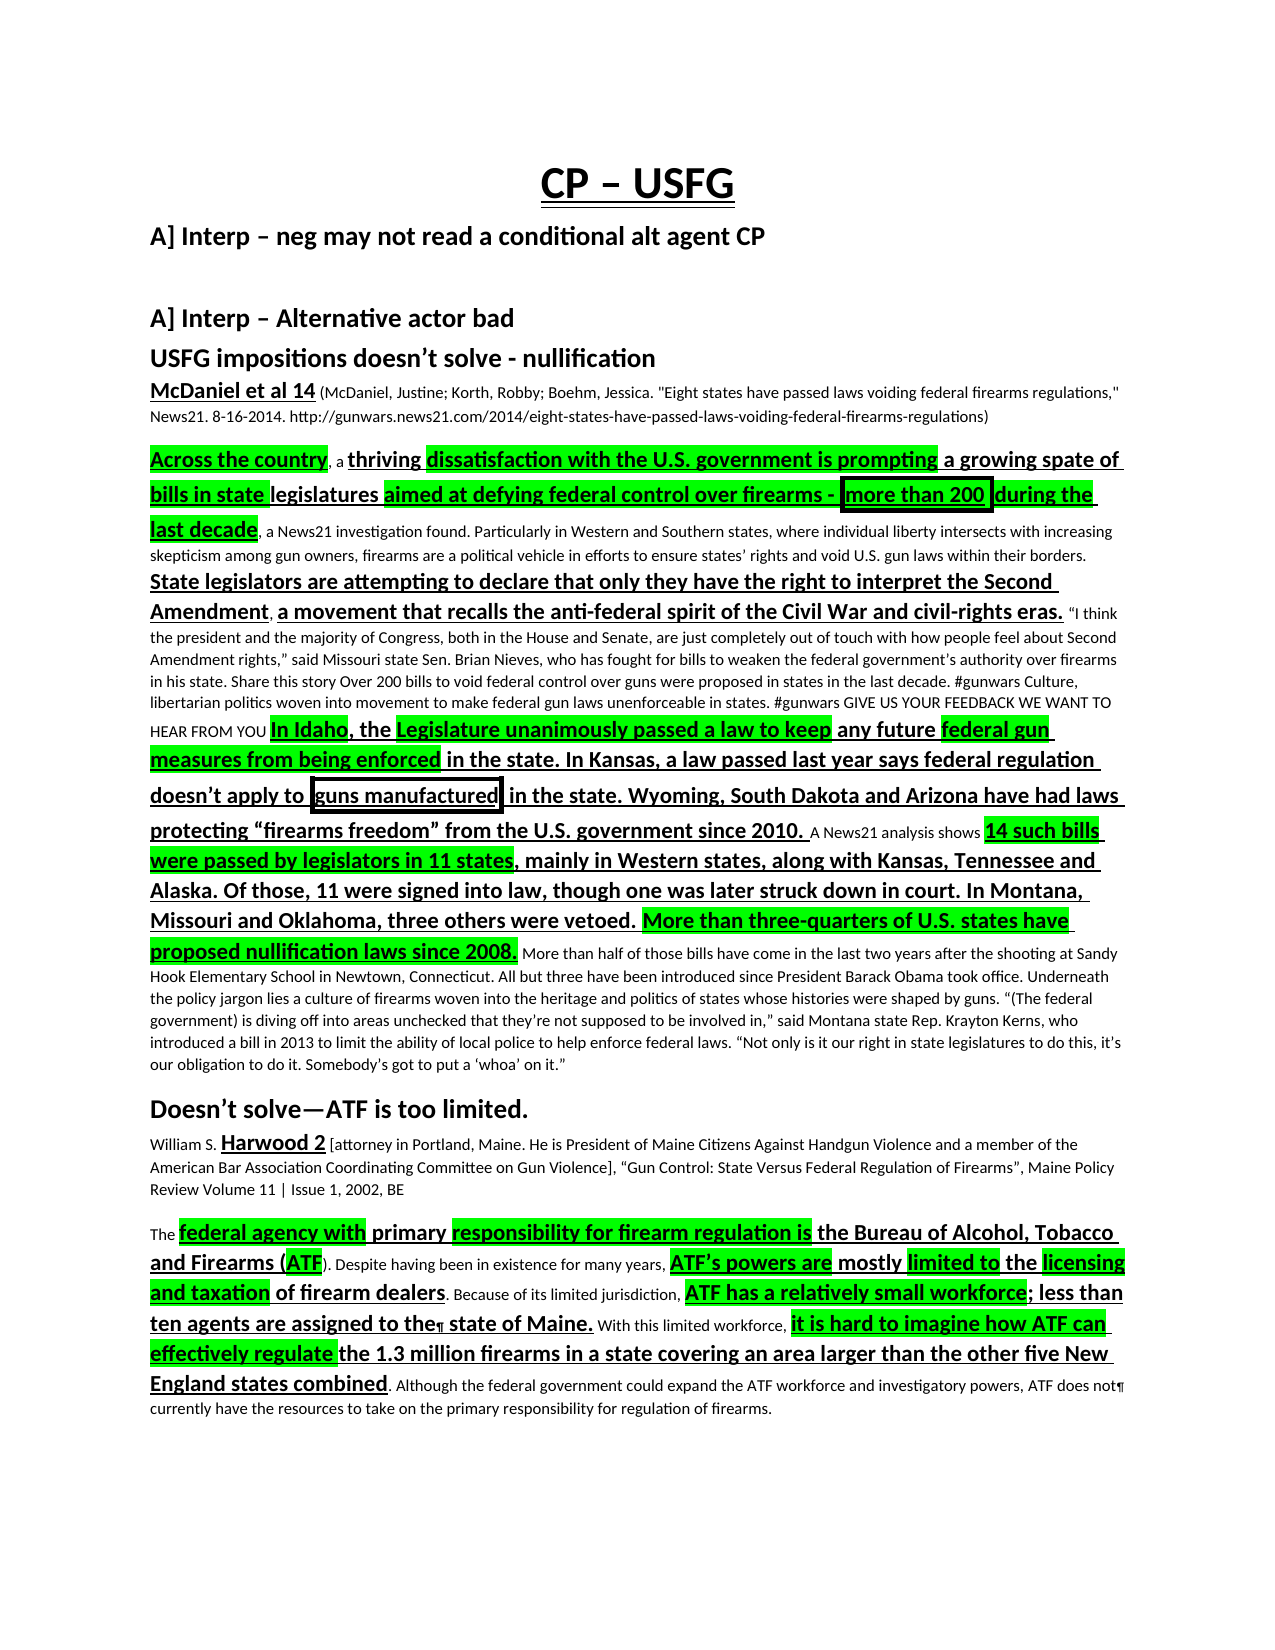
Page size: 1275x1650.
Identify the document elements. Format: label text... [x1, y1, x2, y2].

text McDaniel et al 14 (McDaniel, Justine; Korth, Robby; Boehm, Jessica. "Eight states have passed laws voiding federal firearms regulations," News21. 8-16-2014. http://gunwars.news21.com/2014/eight-states-have-passed-laws-voiding-federal-firearms-regulations) [150, 377, 1125, 426]
subtitle USFG impositions doesn’t solve - nullification [150, 341, 1125, 374]
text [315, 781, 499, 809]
subtitle A] Interp – Alternative actor bad [150, 301, 1125, 334]
subtitle CP – USFG [150, 154, 1125, 210]
text Across the country, a thriving dissatisfaction with the U.S. government is prompting a growing spate of bills in state legislatures aimed at defying federal control over firearms - more than 200 during the last decade, a News21 investigation found. Particularly in Western and Southern states, where individual liberty intersects with increasing skepticism among gun owners, firearms are a political vehicle in efforts to ensure states’ rights and void U.S. gun laws within their borders. State legislators are attempting to declare that only they have the right to interpret the Second Amendment, a movement that recalls the anti-federal spirit of the Civil War and civil-rights eras. “I think the president and the majority of Congress, both in the House and Senate, are just completely out of touch with how people feel about Second Amendment rights,” said Missouri state Sen. Brian Nieves, who has fought for bills to weaken the federal government’s authority over firearms in his state. Share this story Over 200 bills to void federal control over guns were proposed in states in the last decade. #gunwars Culture, libertarian politics woven into movement to make federal gun laws unenforceable in states. #gunwars GIVE US YOUR FEEDBACK WE WANT TO HEAR FROM YOU In Idaho, the Legislature unanimously passed a law to keep any future federal gun measures from being enforced in the state. In Kansas, a law passed last year says federal regulation doesn’t apply to guns manufactured in the state. Wyoming, South Dakota and Arizona have had laws protecting “firearms freedom” from the U.S. government since 2010. A News21 analysis shows 14 such bills were passed by legislators in 11 states, mainly in Western states, along with Kansas, Tennessee and Alaska. Of those, 11 were signed into law, though one was later struck down in court. In Montana, Missouri and Oklahoma, three others were vetoed. More than three-quarters of U.S. states have proposed nullification laws since 2008. More than half of those bills have come in the last two years after the shooting at Sandy Hook Elementary School in Newtown, Connecticut. All but three have been introduced since President Barack Obama took office. Underneath the policy jargon lies a culture of firearms woven into the heritage and politics of states whose histories were shaped by guns. “(The federal government) is diving off into areas unchecked that they’re not supposed to be involved in,” said Montana state Rep. Krayton Kerns, who introduced a bill in 2013 to limit the ability of local police to help enforce federal laws. “Not only is it our right in state legislatures to do this, it’s our obligation to do it. Somebody’s got to put a ‘whoa’ on it.” [150, 445, 1125, 805]
subtitle Doesn’t solve—ATF is too limited. [150, 1092, 1125, 1125]
subtitle A] Interp – neg may not read a conditional alt agent CP [150, 219, 1125, 252]
text The federal agency with primary responsibility for firearm regulation is the Bureau of Alcohol, Tobacco and Firearms (ATF). Despite having been in existence for many years, ATF’s powers are mostly limited to the licensing and taxation of firearm dealers. Because of its limited jurisdiction, ATF has a relatively small workforce; less than ten agents are assigned to the¶ state of Maine. With this limited workforce, it is hard to imagine how ATF can effectively regulate the 1.3 million firearms in a state covering an area larger than the other five New England states combined. Although the federal government could expand the ATF workforce and investigatory powers, ATF does not¶ currently have the resources to take on the primary responsibility for regulation of firearms. [150, 1218, 1125, 1419]
text Across the country, a thriving dissatisfaction with the U.S. government is prompting a growing spate of bills in state legislatures aimed at defying federal control over firearms - more than 200 during the last decade, a News21 investigation found. Particularly in Western and Southern states, where individual liberty intersects with increasing skepticism among gun owners, firearms are a political vehicle in efforts to ensure states’ rights and void U.S. gun laws within their borders. State legislators are attempting to declare that only they have the right to interpret the Second Amendment, a movement that recalls the anti-federal spirit of the Civil War and civil-rights eras. “I think the president and the majority of Congress, both in the House and Senate, are just completely out of touch with how people feel about Second Amendment rights,” said Missouri state Sen. Brian Nieves, who has fought for bills to weaken the federal government’s authority over firearms in his state. Share this story Over 200 bills to void federal control over guns were proposed in states in the last decade. #gunwars Culture, libertarian politics woven into movement to make federal gun laws unenforceable in states. #gunwars GIVE US YOUR FEEDBACK WE WANT TO HEAR FROM YOU In Idaho, the Legislature unanimously passed a law to keep any future federal gun measures from being enforced in the state. In Kansas, a law passed last year says federal regulation doesn’t apply to guns manufactured in the state. Wyoming, South Dakota and Arizona have had laws protecting “firearms freedom” from the U.S. government since 2010. A News21 analysis shows 14 such bills were passed by legislators in 11 states, mainly in Western states, along with Kansas, Tennessee and Alaska. Of those, 11 were signed into law, though one was later struck down in court. In Montana, Missouri and Oklahoma, three others were vetoed. More than three-quarters of U.S. states have proposed nullification laws since 2008. More than half of those bills have come in the last two years after the shooting at Sandy Hook Elementary School in Newtown, Connecticut. All but three have been introduced since President Barack Obama took office. Underneath the policy jargon lies a culture of firearms woven into the heritage and politics of states whose histories were shaped by guns. “(The federal government) is diving off into areas unchecked that they’re not supposed to be involved in,” said Montana state Rep. Krayton Kerns, who introduced a bill in 2013 to limit the ability of local police to help enforce federal laws. “Not only is it our right in state legislatures to do this, it’s our obligation to do it. Somebody’s got to put a ‘whoa’ on it.” [150, 807, 1125, 1074]
